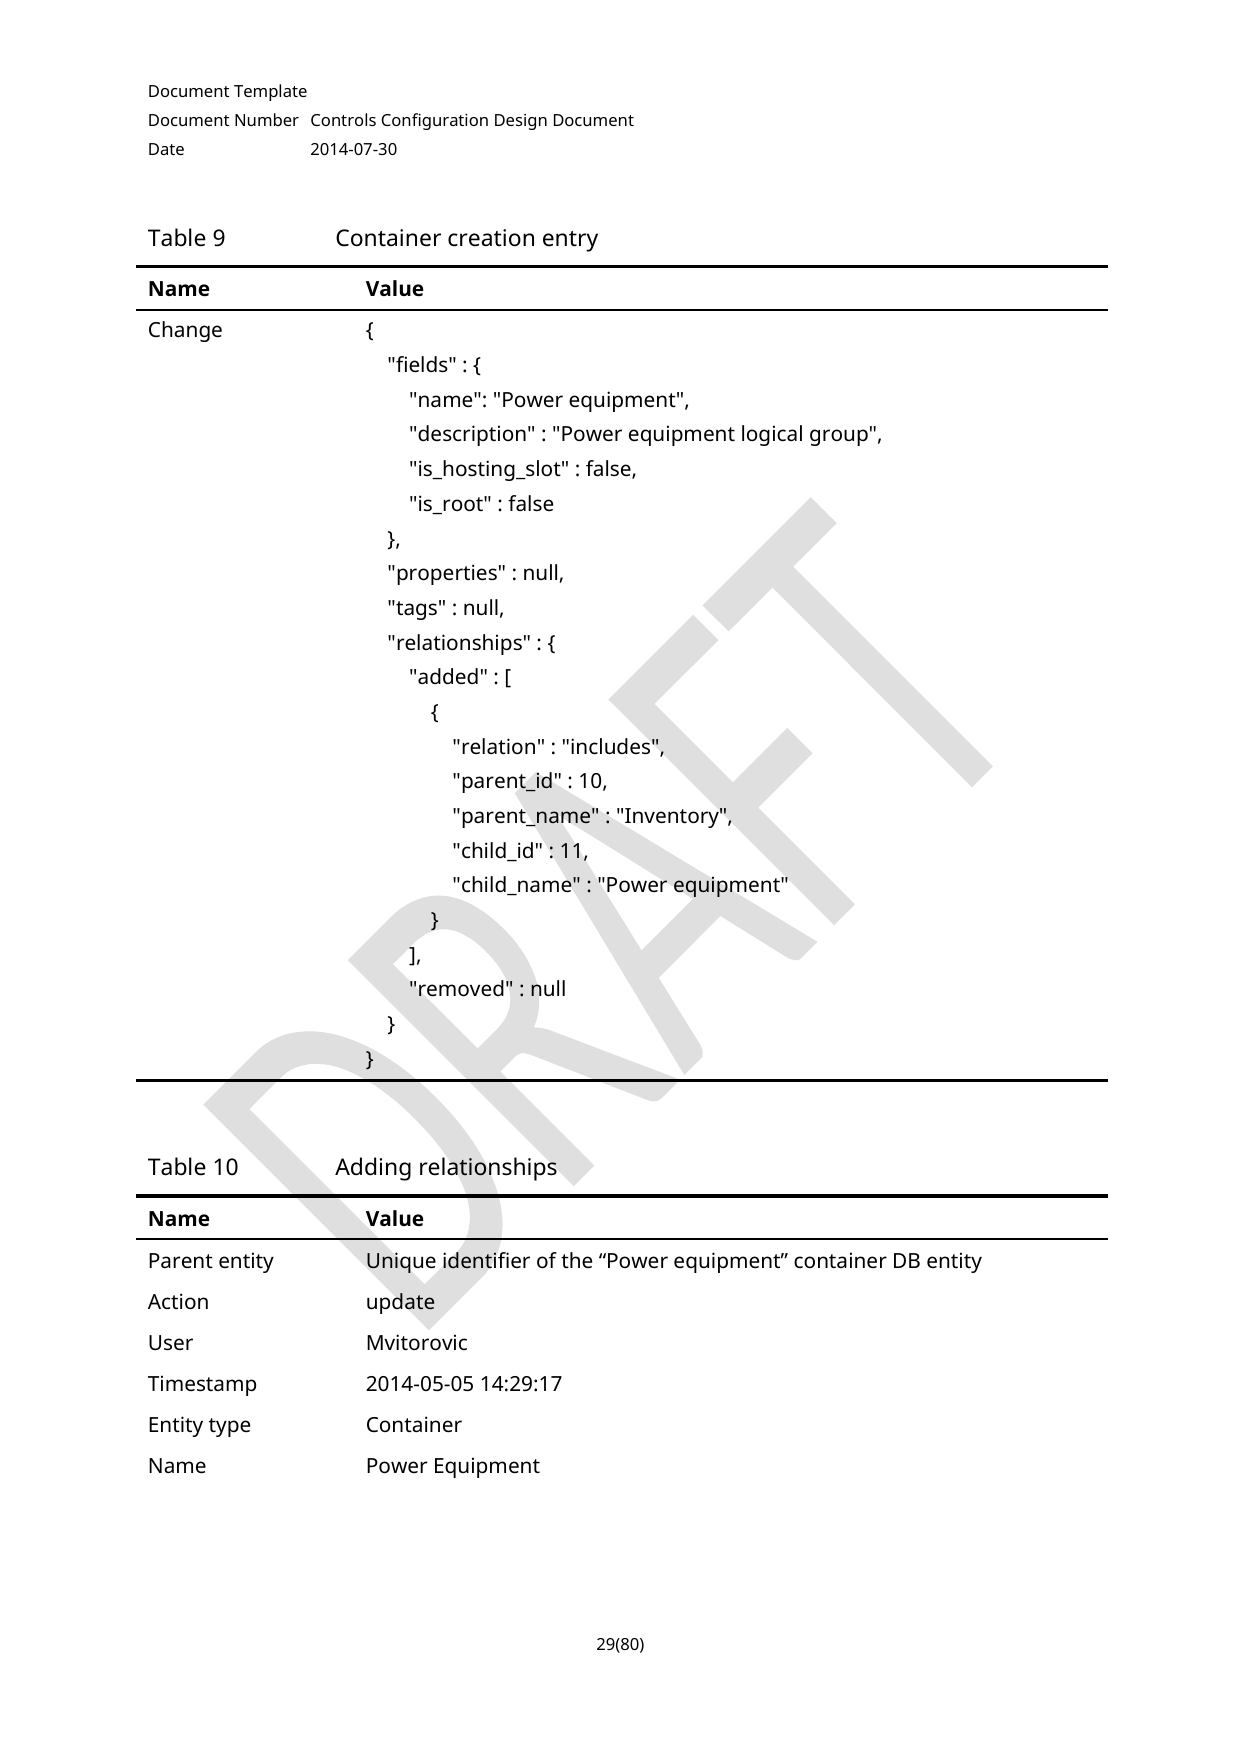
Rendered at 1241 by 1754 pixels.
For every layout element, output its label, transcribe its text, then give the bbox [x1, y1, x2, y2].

table_cell Parent entity [136, 1240, 354, 1281]
table_cell Mvitorovic [354, 1322, 1107, 1363]
table_cell Container [354, 1404, 1107, 1444]
table_cell Name [136, 1198, 354, 1238]
table_cell Timestamp [136, 1363, 354, 1404]
table_cell 2014-05-05 14:29:17 [354, 1363, 1107, 1404]
table_cell Action [136, 1281, 354, 1322]
table_cell User [136, 1322, 354, 1363]
table_cell Name [136, 1445, 354, 1514]
table_header Table 9 Container creation entry [136, 221, 1107, 265]
table_cell Change [136, 311, 354, 1079]
table_cell Value [354, 268, 1107, 309]
table_cell Power Equipment [354, 1445, 1107, 1514]
table_cell { "fields" : { "name": "Power equipment", "description" : "Power equipment logical group", "is_hosting_slot" : false, "is_root" : false }, "properties" : null, "tags" : null, "relationships" : { "added" : [ { "relation" : "includes", "parent_id" : 10, "parent_name" : "Inventory", "child_id" : 11, "child_name" : "Power equipment" } ], "removed" : null } } [354, 311, 1107, 1079]
table_header Table 10 Adding relationships [136, 1151, 1107, 1194]
table_cell Entity type [136, 1404, 354, 1444]
table_cell Unique identifier of the “Power equipment” container DB entity [354, 1240, 1107, 1281]
table_cell update [354, 1281, 1107, 1322]
table_cell Value [354, 1198, 1107, 1238]
table_cell Name [136, 268, 354, 309]
